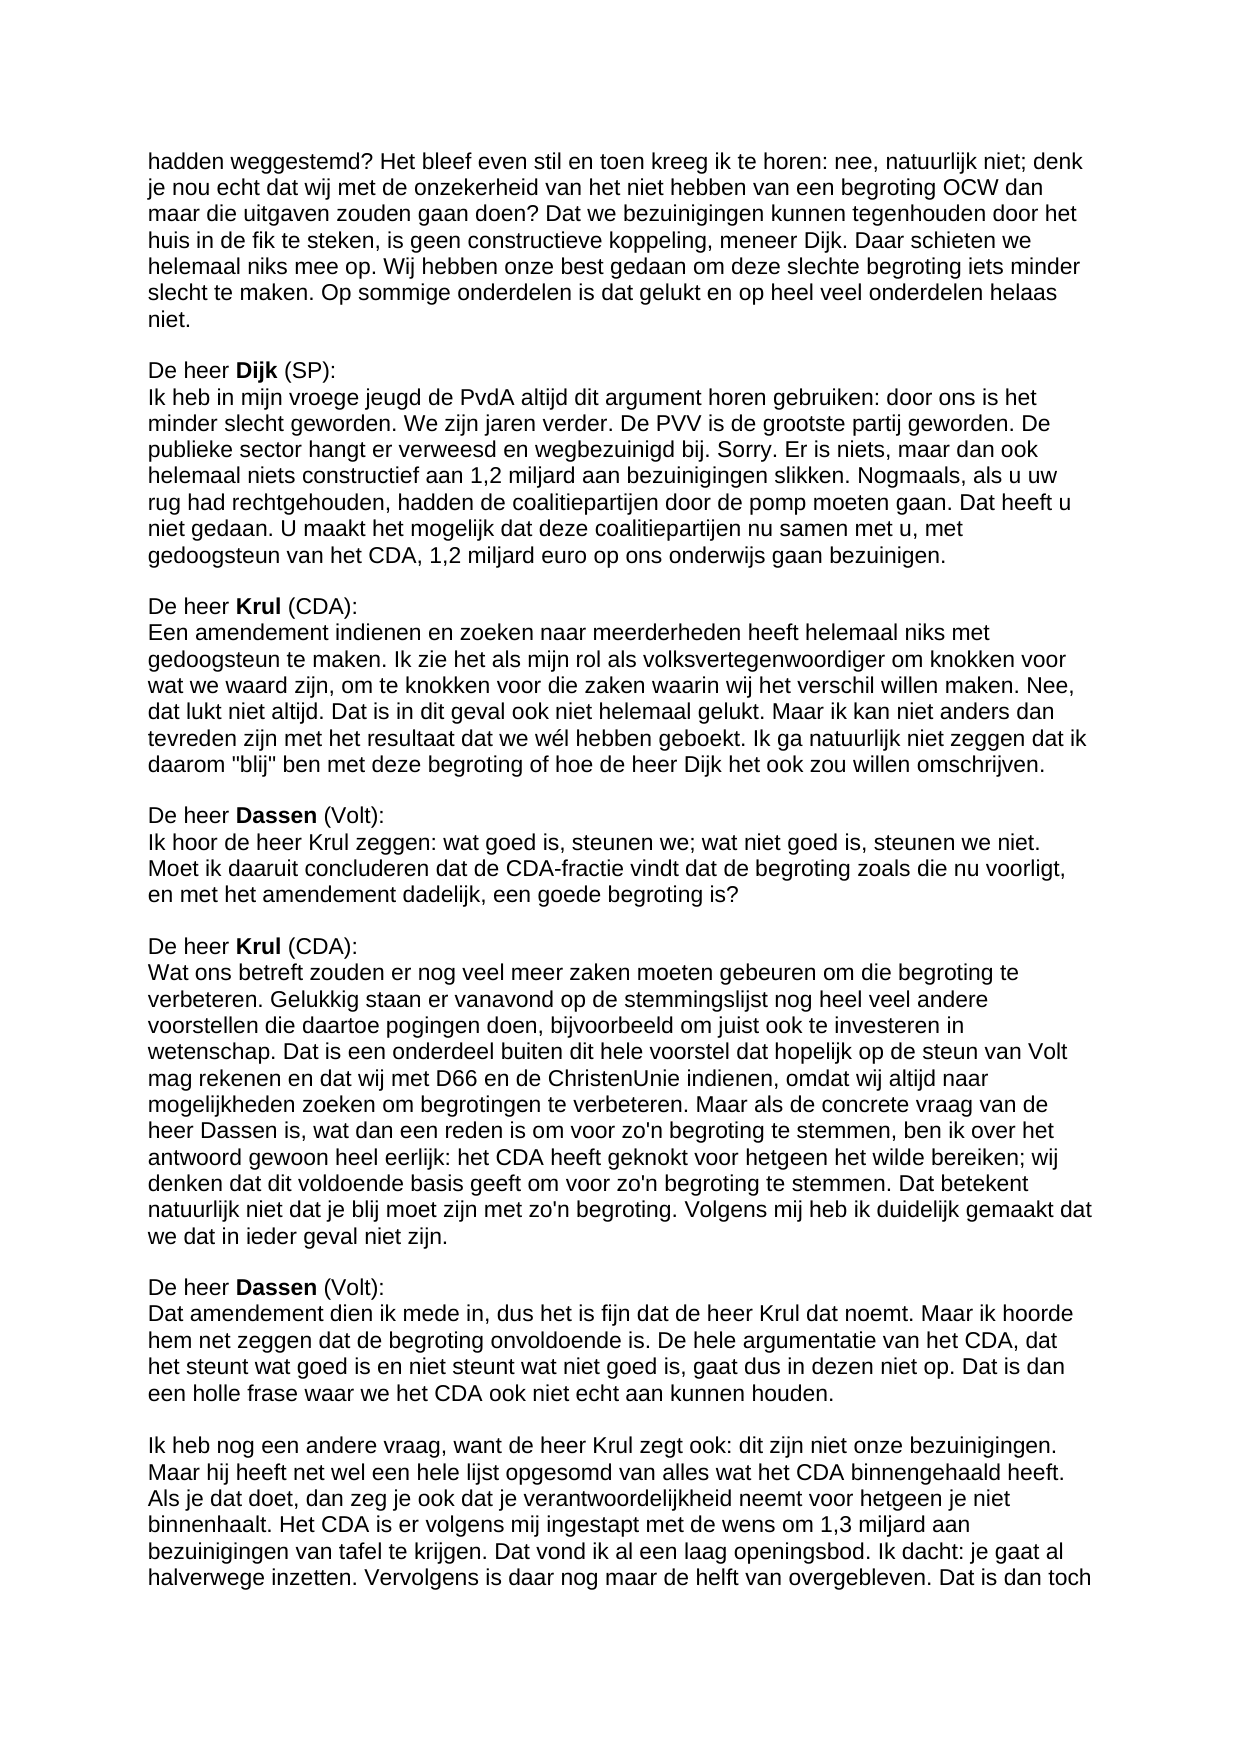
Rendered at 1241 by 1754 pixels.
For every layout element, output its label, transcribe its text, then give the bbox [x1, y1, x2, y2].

text De heer Krul (CDA): Wat ons betreft zouden er nog veel meer zaken moeten gebeuren om die begroting te verbeteren. Gelukkig staan er vanavond op de stemmingslijst nog heel veel andere voorstellen die daartoe pogingen doen, bijvoorbeeld om juist ook te investeren in wetenschap. Dat is een onderdeel buiten dit hele voorstel dat hopelijk op de steun van Volt mag rekenen en dat wij met D66 en de ChristenUnie indienen, omdat wij altijd naar mogelijkheden zoeken om begrotingen te verbeteren. Maar als de concrete vraag van de heer Dassen is, wat dan een reden is om voor zo'n begroting te stemmen, ben ik over het antwoord gewoon heel eerlijk: het CDA heeft geknokt voor hetgeen het wilde bereiken; wij denken dat dit voldoende basis geeft om voor zo'n begroting te stemmen. Dat betekent natuurlijk niet dat je blij moet zijn met zo'n begroting. Volgens mij heb ik duidelijk gemaakt dat we dat in ieder geval niet zijn. [148, 933, 1093, 1249]
text De heer Dijk (SP): Ik heb in mijn vroege jeugd de PvdA altijd dit argument horen gebruiken: door ons is het minder slecht geworden. We zijn jaren verder. De PVV is de grootste partij geworden. De publieke sector hangt er verweesd en wegbezuinigd bij. Sorry. Er is niets, maar dan ook helemaal niets constructief aan 1,2 miljard aan bezuinigingen slikken. Nogmaals, als u uw rug had rechtgehouden, hadden de coalitiepartijen door de pomp moeten gaan. Dat heeft u niet gedaan. U maakt het mogelijk dat deze coalitiepartijen nu samen met u, met gedoogsteun van het CDA, 1,2 miljard euro op ons onderwijs gaan bezuinigen. [148, 357, 1093, 568]
text De heer Krul (CDA): Een amendement indienen en zoeken naar meerderheden heeft helemaal niks met gedoogsteun te maken. Ik zie het als mijn rol als volksvertegenwoordiger om knokken voor wat we waard zijn, om te knokken voor die zaken waarin wij het verschil willen maken. Nee, dat lukt niet altijd. Dat is in dit geval ook niet helemaal gelukt. Maar ik kan niet anders dan tevreden zijn met het resultaat dat we wél hebben geboekt. Ik ga natuurlijk niet zeggen dat ik daarom "blij" ben met deze begroting of hoe de heer Dijk het ook zou willen omschrijven. [148, 593, 1093, 777]
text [148, 148, 1093, 332]
text De heer Dassen (Volt): Ik hoor de heer Krul zeggen: wat goed is, steunen we; wat niet goed is, steunen we niet. Moet ik daaruit concluderen dat de CDA-fractie vindt dat de begroting zoals die nu voorligt, en met het amendement dadelijk, een goede begroting is? [148, 802, 1093, 908]
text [148, 1274, 1093, 1590]
